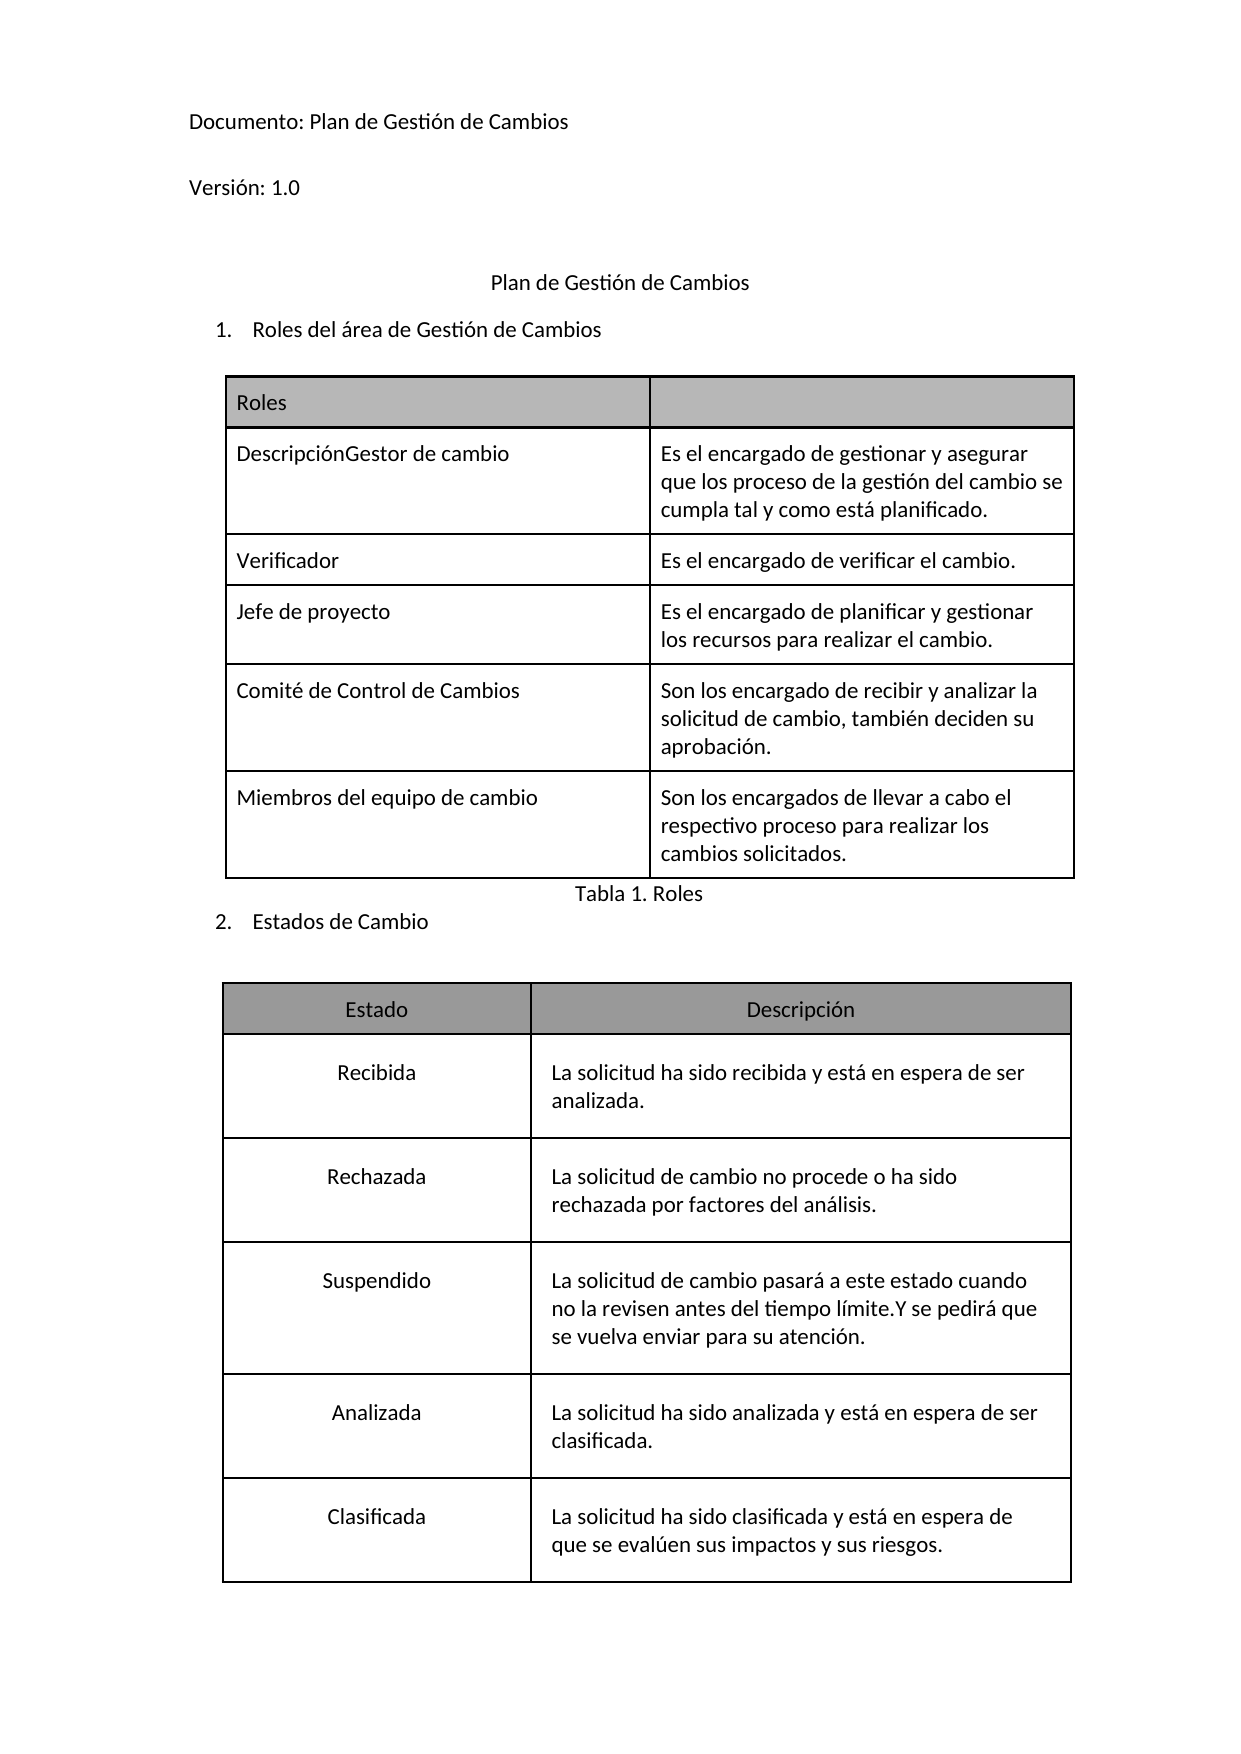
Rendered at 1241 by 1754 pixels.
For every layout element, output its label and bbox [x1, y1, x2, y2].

table_cell [224, 1035, 530, 1137]
table_cell [651, 665, 1073, 770]
table_cell [532, 1479, 1070, 1581]
table_cell [532, 1035, 1070, 1137]
table_cell [651, 429, 1073, 533]
table_header [532, 984, 1070, 1033]
table_cell [227, 586, 649, 663]
table_cell [224, 1375, 530, 1477]
table_cell [227, 772, 649, 877]
table_cell [227, 665, 649, 770]
table_header [651, 378, 1073, 426]
table_header [224, 984, 530, 1033]
table_cell [651, 772, 1073, 877]
table_cell [532, 1375, 1070, 1477]
table_cell [651, 586, 1073, 663]
table_cell [224, 1479, 530, 1581]
table_cell [224, 1243, 530, 1373]
table_cell [532, 1243, 1070, 1373]
table_cell [227, 535, 649, 584]
table_cell [651, 535, 1073, 584]
table_header [227, 378, 649, 426]
table_cell [224, 1139, 530, 1241]
table_cell [227, 429, 649, 533]
table_cell [532, 1139, 1070, 1241]
